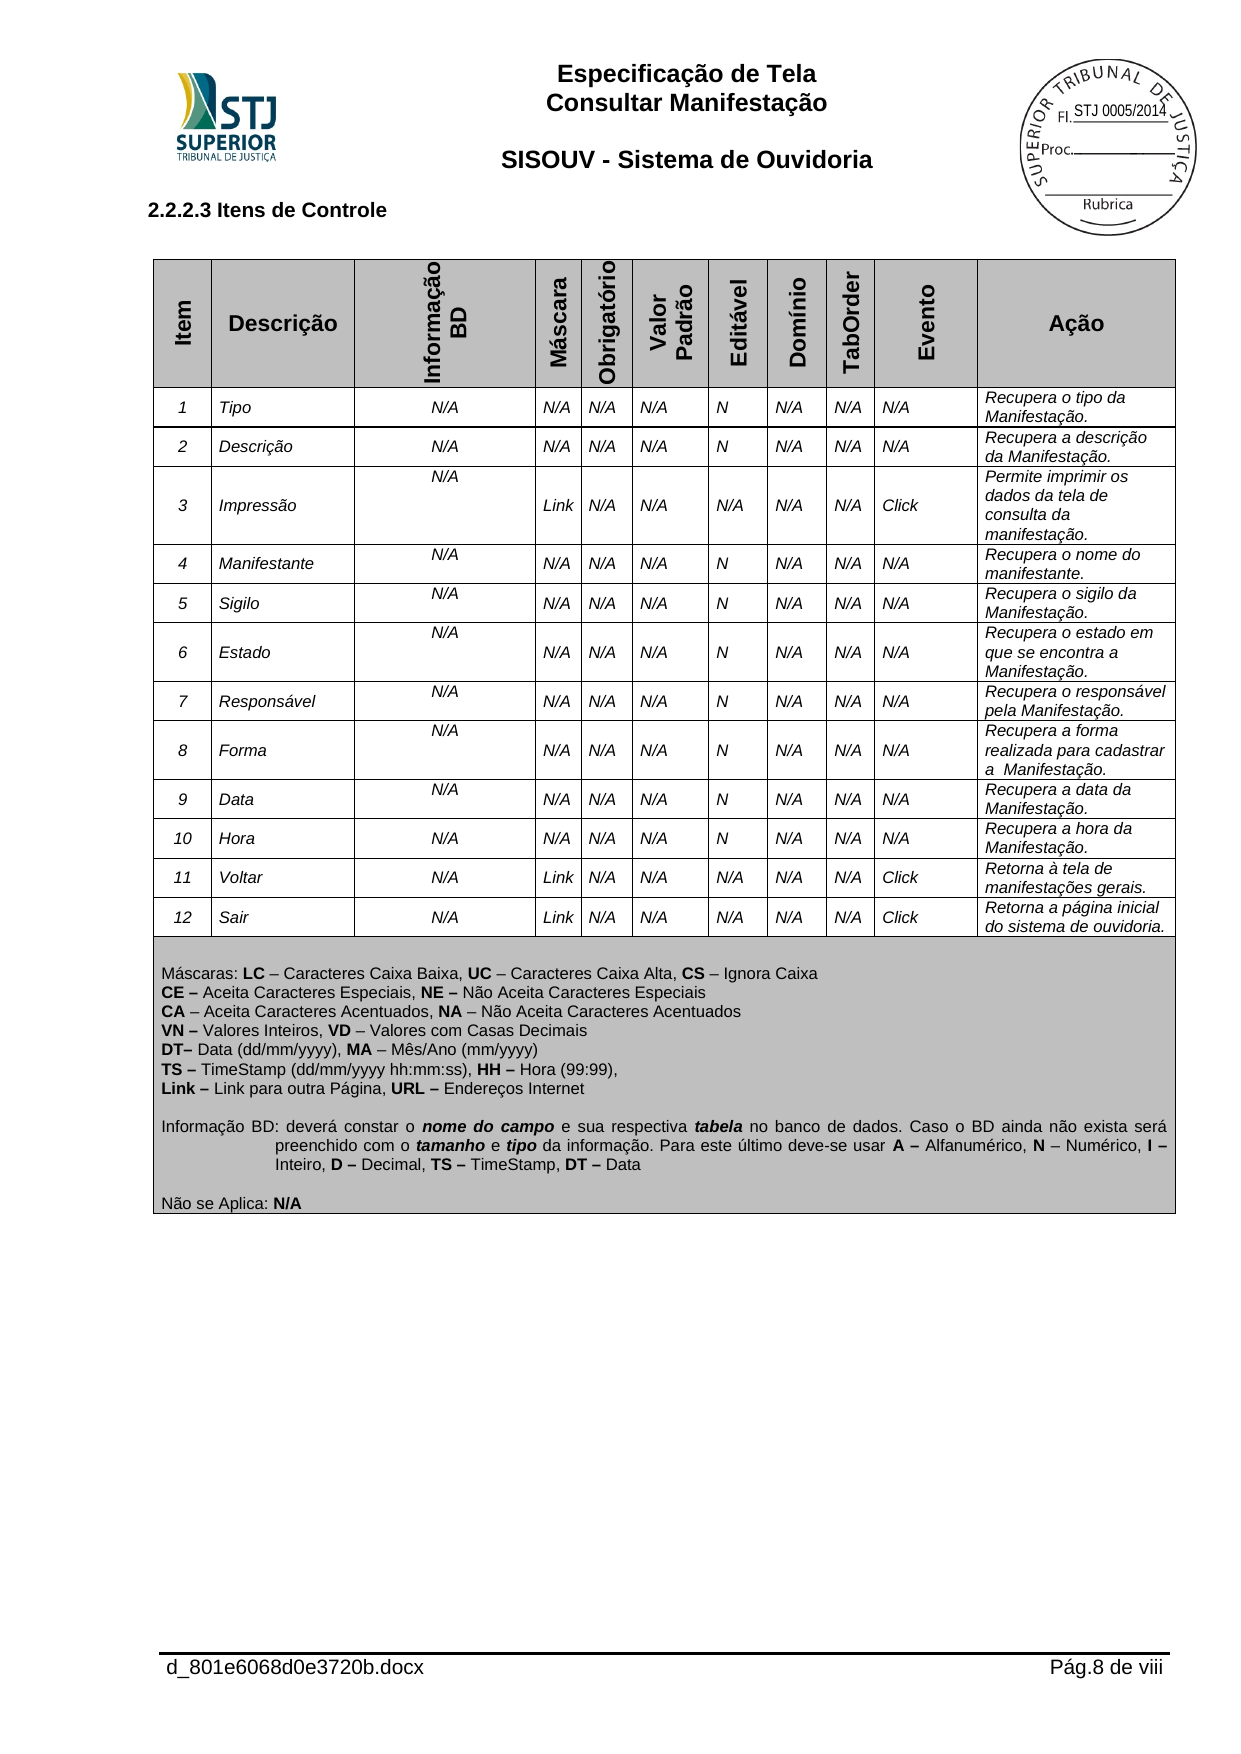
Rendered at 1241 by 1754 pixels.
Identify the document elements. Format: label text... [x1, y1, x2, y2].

table_cell N/A [827, 388, 874, 426]
table_cell N/A [536, 428, 581, 466]
table_cell N/A [536, 721, 581, 779]
table_cell N/A [536, 819, 581, 857]
table_cell N/A [709, 859, 767, 897]
table_cell N/A [536, 545, 581, 583]
table_cell Retorna à tela de manifestações gerais. [978, 859, 1175, 897]
table_cell N [709, 584, 767, 622]
table_cell Manifestante [212, 545, 354, 583]
table_header TabOrder [827, 260, 874, 387]
table_cell N/A [582, 721, 632, 779]
picture [1019, 59, 1197, 236]
picture [175, 71, 277, 162]
table_cell N/A [633, 859, 708, 897]
table_cell N/A [582, 428, 632, 466]
table_cell Click [875, 859, 977, 897]
table_cell N/A [633, 780, 708, 818]
table_cell N/A [709, 467, 767, 543]
table_cell N [709, 545, 767, 583]
table_cell N/A [355, 682, 535, 720]
table_cell N/A [768, 682, 826, 720]
table_cell N/A [355, 780, 535, 818]
table_cell N/A [633, 721, 708, 779]
table_cell N/A [827, 584, 874, 622]
table_cell Sair [212, 898, 354, 936]
table_cell N [709, 388, 767, 426]
table_cell Link [536, 859, 581, 897]
table_cell N/A [827, 545, 874, 583]
table_cell Recupera a descrição da Manifestação. [978, 428, 1175, 466]
table_cell Retorna a página inicial do sistema de ouvidoria. [978, 898, 1175, 936]
table_cell N/A [768, 721, 826, 779]
table_cell N/A [875, 819, 977, 857]
table_cell 9 [154, 780, 211, 818]
table_cell Recupera a forma realizada para cadastrar a Manifestação. [978, 721, 1175, 779]
table_cell N/A [768, 623, 826, 681]
table_cell N/A [355, 898, 535, 936]
table_cell 2 [154, 428, 211, 466]
table_cell Responsável [212, 682, 354, 720]
table_cell N [709, 780, 767, 818]
table_cell N/A [355, 721, 535, 779]
table_cell N/A [768, 859, 826, 897]
table_cell Máscaras: LC – Caracteres Caixa Baixa, UC – Caracteres Caixa Alta, CS – Ignora Caixa CE – Aceita Caracteres Especiais, NE – Não Aceita Caracteres Especiais CA – Aceita Caracteres Acentuados, NA – Não Aceita Caracteres Acentuados VN – Valores Inteiros, VD – Valores com Casas Decimais DT– Data (dd/mm/yyyy), MA – Mês/Ano (mm/yyyy) TS – TimeStamp (dd/mm/yyyy hh:mm:ss), HH – Hora (99:99), Link – Link para outra Página, URL – Endereços Internet Informação BD: deverá constar o nome do campo e sua respectiva tabela no banco de dados. Caso o BD ainda não exista será preenchido com o tamanho e tipo da informação. Para este último deve-se usar A – Alfanumérico, N – Numérico, I – Inteiro, D – Decimal, TS – TimeStamp, DT – Data Não se Aplica: N/A [154, 937, 1175, 1213]
table_cell N/A [582, 388, 632, 426]
table_cell Recupera a hora da Manifestação. [978, 819, 1175, 857]
subtitle 2.2.2.3 Itens de Controle [148, 198, 1181, 222]
table_cell Link [536, 467, 581, 543]
table_cell Recupera o estado em que se encontra a Manifestação. [978, 623, 1175, 681]
table_cell N/A [827, 898, 874, 936]
table_cell N/A [536, 780, 581, 818]
table_cell N/A [355, 623, 535, 681]
table_cell N/A [582, 682, 632, 720]
table_header Domínio [768, 260, 826, 387]
table_cell N [709, 819, 767, 857]
table_header Obrigatório [582, 260, 632, 387]
table_cell 6 [154, 623, 211, 681]
table_cell N/A [582, 859, 632, 897]
table_cell Recupera o tipo da Manifestação. [978, 388, 1175, 426]
table_cell N/A [582, 780, 632, 818]
table_cell N/A [875, 584, 977, 622]
table_cell N/A [355, 388, 535, 426]
table_cell 8 [154, 721, 211, 779]
table_header Editável [709, 260, 767, 387]
table_cell N [709, 428, 767, 466]
table_cell N/A [709, 898, 767, 936]
table_cell N/A [355, 545, 535, 583]
table_cell Impressão [212, 467, 354, 543]
table_cell N/A [536, 623, 581, 681]
table_cell N/A [633, 428, 708, 466]
table_cell N [709, 721, 767, 779]
table_cell 3 [154, 467, 211, 543]
table_cell N/A [633, 388, 708, 426]
table_cell N/A [536, 584, 581, 622]
table_cell 12 [154, 898, 211, 936]
table_cell N/A [582, 819, 632, 857]
table_cell Click [875, 898, 977, 936]
table_cell N/A [827, 859, 874, 897]
table_cell N/A [875, 388, 977, 426]
table_cell N/A [582, 898, 632, 936]
table_cell Descrição [212, 428, 354, 466]
table_header Máscara [536, 260, 581, 387]
table_cell N/A [827, 682, 874, 720]
table_cell Recupera o responsável pela Manifestação. [978, 682, 1175, 720]
table_header Ação [978, 260, 1175, 387]
table_cell N/A [355, 584, 535, 622]
table_cell 10 [154, 819, 211, 857]
table_cell N/A [827, 819, 874, 857]
table_cell N/A [355, 467, 535, 543]
table_cell 7 [154, 682, 211, 720]
table_cell N/A [875, 545, 977, 583]
table_cell N/A [355, 859, 535, 897]
table_cell N/A [768, 780, 826, 818]
table_cell N/A [768, 467, 826, 543]
table_cell N/A [582, 623, 632, 681]
table_header Descrição [212, 260, 354, 387]
table_cell Link [536, 898, 581, 936]
table_cell N/A [875, 721, 977, 779]
table_cell Click [875, 467, 977, 543]
table_cell Hora [212, 819, 354, 857]
table_cell N/A [536, 388, 581, 426]
table_cell N/A [582, 584, 632, 622]
table_cell N/A [827, 780, 874, 818]
table_cell N/A [768, 545, 826, 583]
table_cell N/A [875, 682, 977, 720]
table_cell 4 [154, 545, 211, 583]
table_cell N/A [875, 780, 977, 818]
table_cell Tipo [212, 388, 354, 426]
table_header Informação BD [355, 260, 535, 387]
table_cell N/A [768, 388, 826, 426]
table_cell Estado [212, 623, 354, 681]
table_cell N/A [633, 584, 708, 622]
table_cell N/A [768, 584, 826, 622]
table_header Evento [875, 260, 977, 387]
table_cell N/A [827, 428, 874, 466]
table_cell N/A [582, 545, 632, 583]
table_cell Recupera o nome do manifestante. [978, 545, 1175, 583]
table_cell 11 [154, 859, 211, 897]
table_cell N/A [827, 721, 874, 779]
table_cell 1 [154, 388, 211, 426]
table_cell N/A [633, 623, 708, 681]
table_cell N/A [633, 545, 708, 583]
table_cell N/A [355, 428, 535, 466]
table_cell N/A [875, 623, 977, 681]
table_cell 5 [154, 584, 211, 622]
table_cell N/A [633, 467, 708, 543]
table_cell Recupera o sigilo da Manifestação. [978, 584, 1175, 622]
table_cell Data [212, 780, 354, 818]
table_cell N/A [633, 819, 708, 857]
table_header Valor Padrão [633, 260, 708, 387]
table_cell N/A [536, 682, 581, 720]
table_cell N/A [768, 819, 826, 857]
table_cell N/A [768, 898, 826, 936]
table_cell N [709, 682, 767, 720]
table_cell N/A [633, 898, 708, 936]
table_cell Permite imprimir os dados da tela de consulta da manifestação. [978, 467, 1175, 543]
table_cell N/A [355, 819, 535, 857]
table_cell Forma [212, 721, 354, 779]
table_cell Recupera a data da Manifestação. [978, 780, 1175, 818]
table_cell N/A [827, 467, 874, 543]
table_cell N/A [768, 428, 826, 466]
table_cell Sigilo [212, 584, 354, 622]
table_cell Voltar [212, 859, 354, 897]
table_header Item [154, 260, 211, 387]
table_cell N/A [582, 467, 632, 543]
table_cell N/A [827, 623, 874, 681]
table_cell N/A [875, 428, 977, 466]
table_cell N/A [633, 682, 708, 720]
table_cell N [709, 623, 767, 681]
